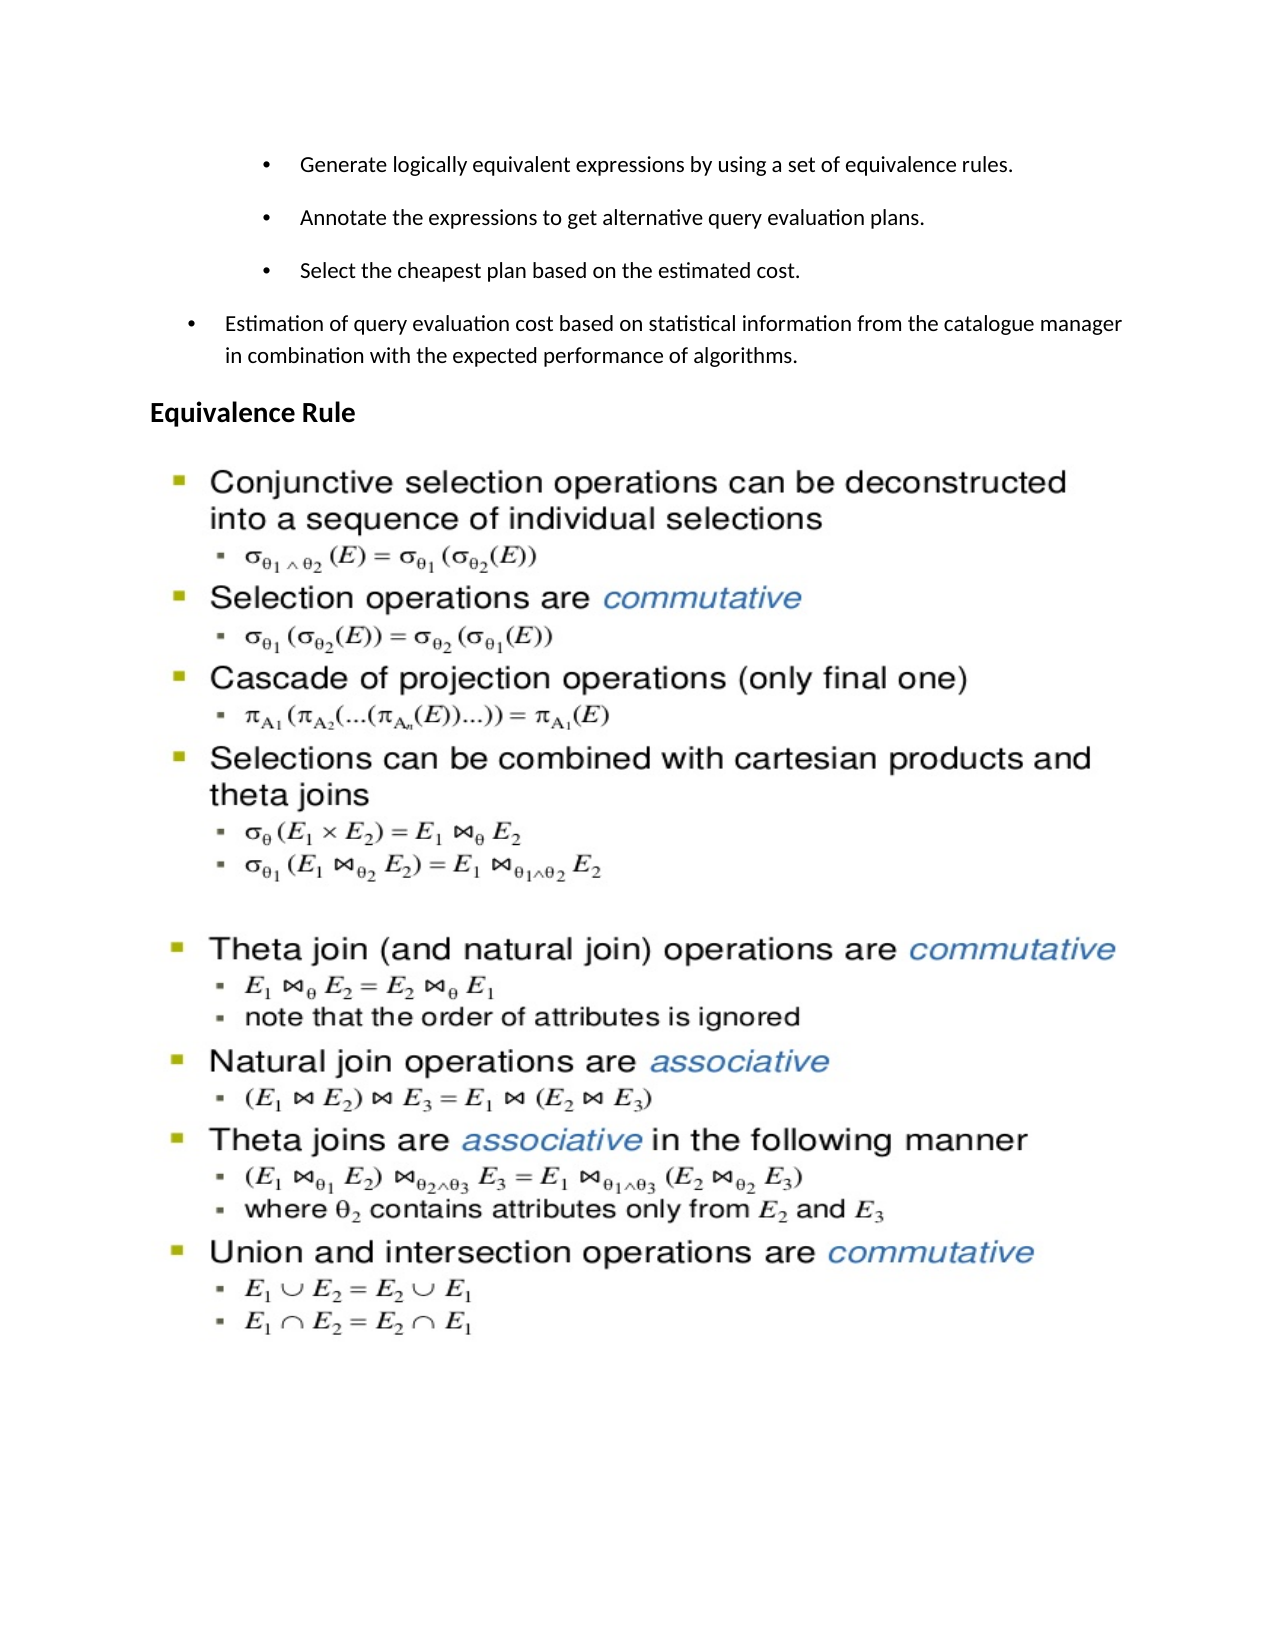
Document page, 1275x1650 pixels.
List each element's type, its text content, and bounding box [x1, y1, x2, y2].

list Estimation of query evaluation cost based on statistical information from the catalogue manager in combination with the expected performance of algorithms. [187, 309, 1125, 369]
list Generate logically equivalent expressions by using a set of equivalence rules. [262, 150, 1125, 178]
picture [150, 927, 1125, 1356]
picture [150, 456, 1125, 903]
text Equivalence Rule [150, 394, 1125, 430]
list Select the cheapest plan based on the estimated cost. [262, 256, 1125, 284]
list Annotate the expressions to get alternative query evaluation plans. [262, 203, 1125, 231]
